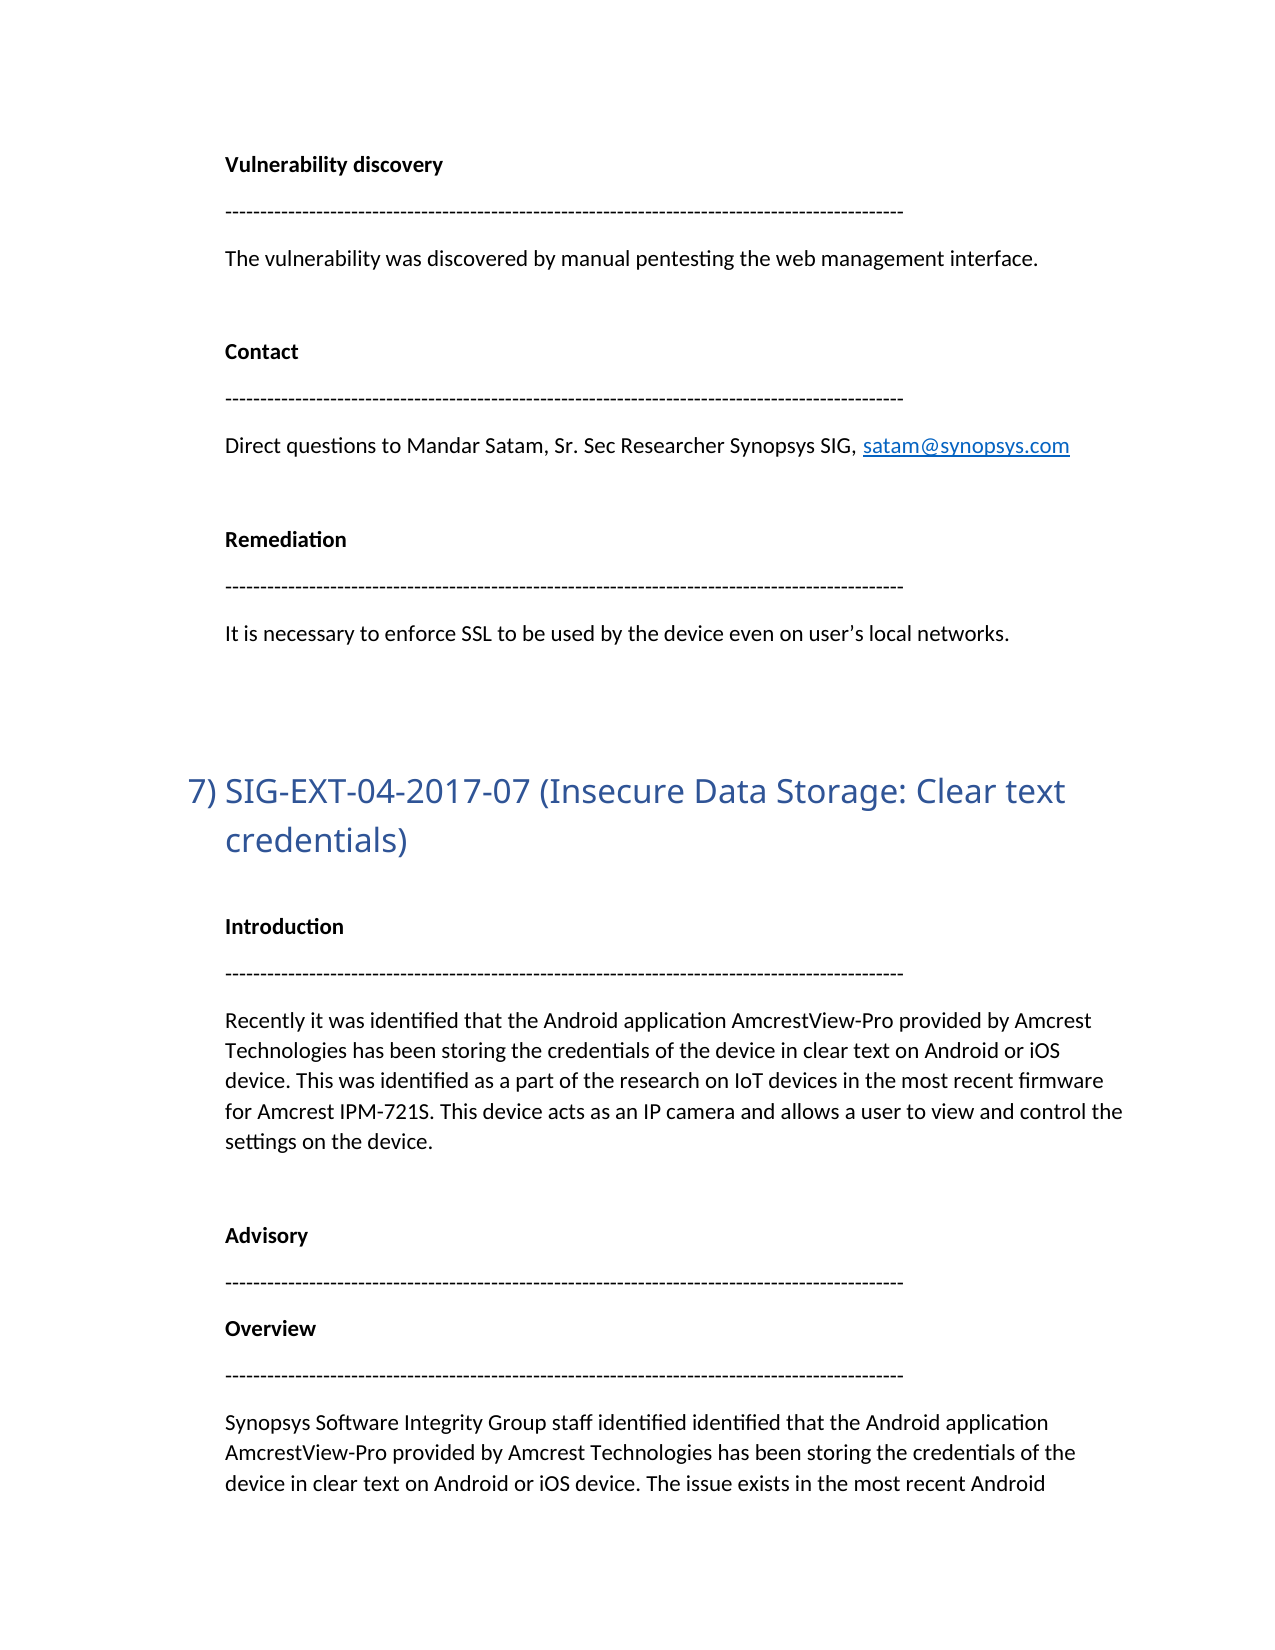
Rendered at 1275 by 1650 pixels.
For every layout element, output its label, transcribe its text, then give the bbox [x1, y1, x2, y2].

text ------------------------------------------------------------------------------------------------- [225, 572, 1125, 600]
text ------------------------------------------------------------------------------------------------- [225, 959, 1125, 987]
text Direct questions to Mandar Satam, Sr. Sec Researcher Synopsys SIG, satam@synopsys.com [225, 431, 1125, 459]
text Remediation [225, 525, 1125, 553]
text ------------------------------------------------------------------------------------------------- [225, 197, 1125, 225]
text ------------------------------------------------------------------------------------------------- [225, 384, 1125, 412]
subtitle SIG-EXT-04-2017-07 (Insecure Data Storage: Clear text credentials) [187, 768, 1125, 862]
text Overview [150, 1314, 1125, 1343]
text Vulnerability discovery [225, 150, 1125, 178]
text The vulnerability was discovered by manual pentesting the web management interface. [225, 244, 1125, 272]
text Introduction [225, 912, 1125, 941]
text ------------------------------------------------------------------------------------------------- [150, 1361, 1125, 1389]
text Advisory [150, 1221, 1125, 1249]
text It is necessary to enforce SSL to be used by the device even on user’s local networks. [225, 619, 1125, 647]
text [225, 1408, 1125, 1497]
text Recently it was identified that the Android application AmcrestView-Pro provided by Amcrest Technologies has been storing the credentials of the device in clear text on Android or iOS device. This was identified as a part of the research on IoT devices in the most recent firmware for Amcrest IPM-721S. This device acts as an IP camera and allows a user to view and control the settings on the device. [225, 1006, 1125, 1155]
text Contact [225, 337, 1125, 366]
text ------------------------------------------------------------------------------------------------- [150, 1268, 1125, 1296]
